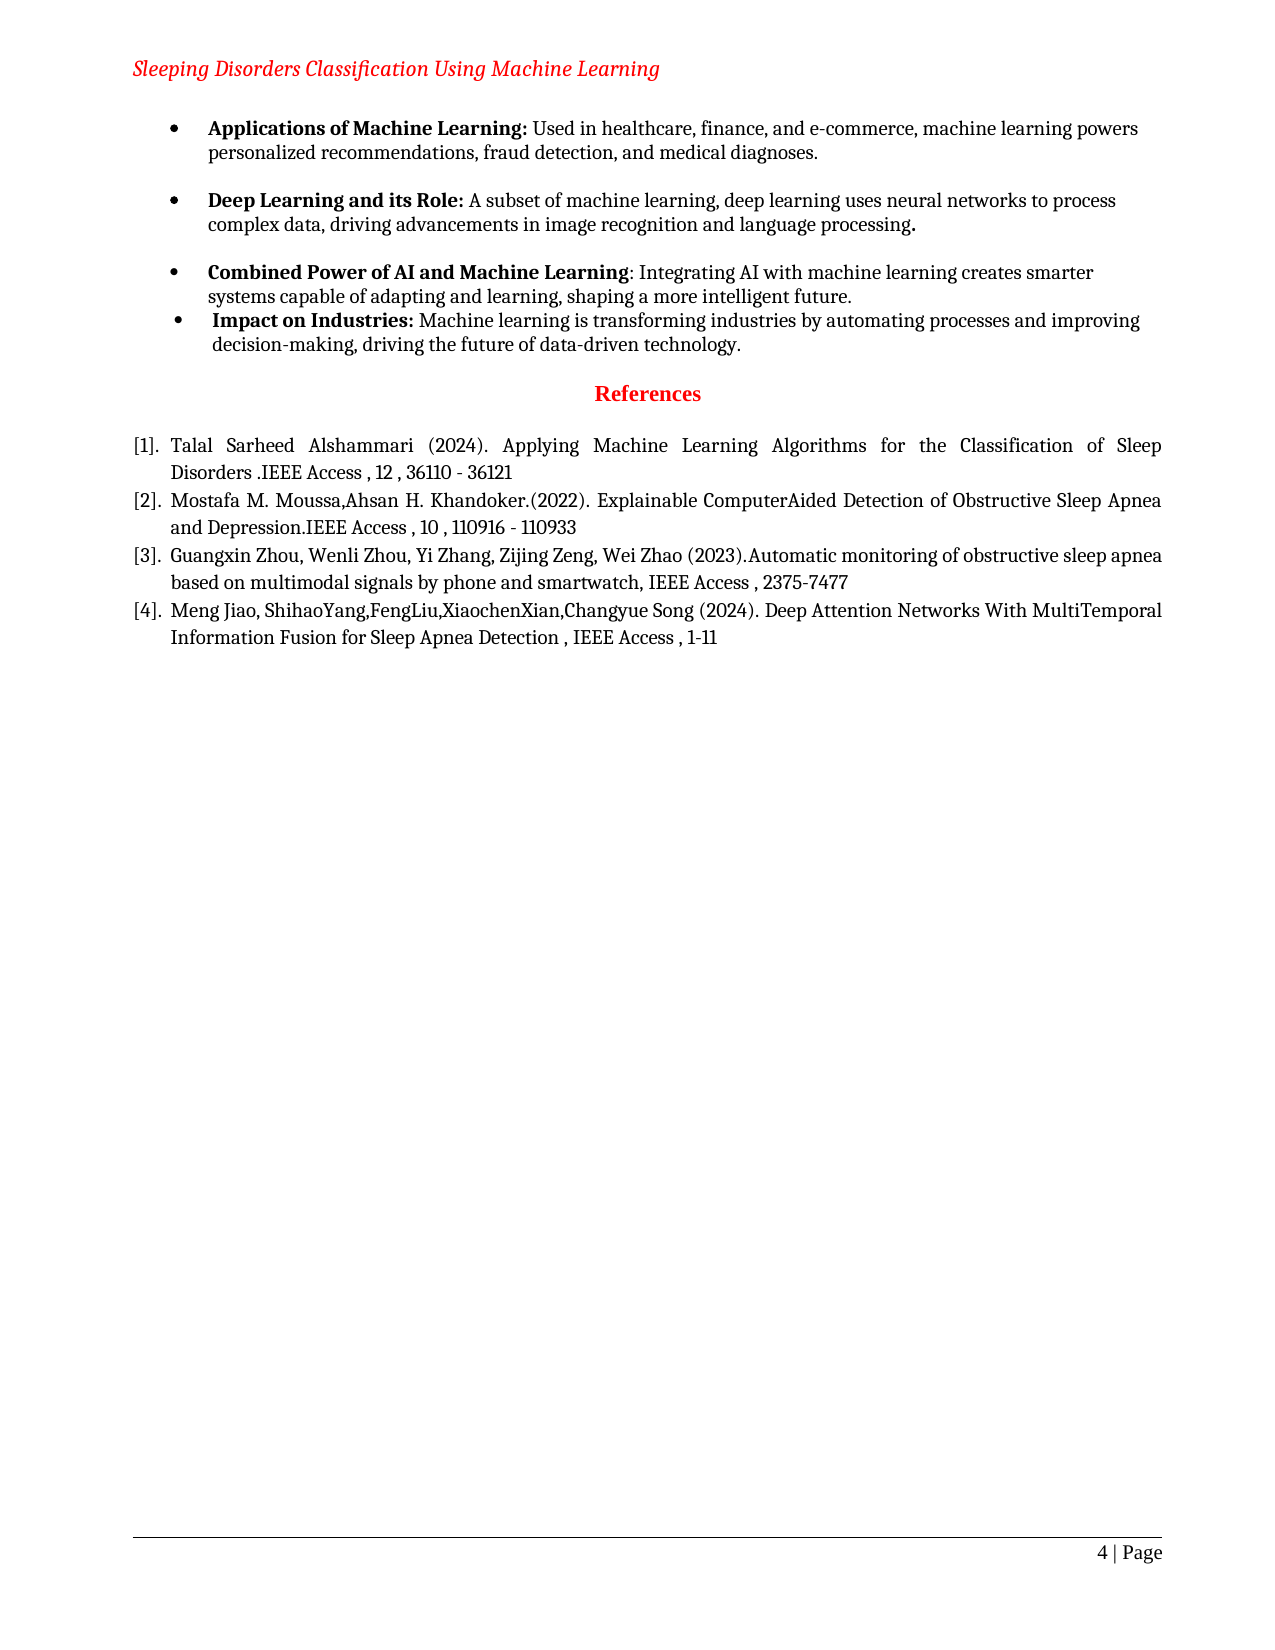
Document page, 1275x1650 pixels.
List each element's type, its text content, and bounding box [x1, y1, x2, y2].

text References [133, 381, 1162, 407]
list Meng Jiao, ShihaoYang,FengLiu,XiaochenXian,Changyue Song (2024). Deep Attention Networks With MultiTemporal Information Fusion for Sleep Apnea Detection , IEEE Access , 1-11 [133, 598, 1162, 650]
list Guangxin Zhou, Wenli Zhou, Yi Zhang, Zijing Zeng, Wei Zhao (2023).Automatic monitoring of obstructive sleep apnea based on multimodal signals by phone and smartwatch, IEEE Access , 2375-7477 [133, 543, 1162, 595]
list Combined Power of AI and Machine Learning: Integrating AI with machine learning creates smarter systems capable of adapting and learning, shaping a more intelligent future. [170, 261, 1162, 308]
list Talal Sarheed Alshammari (2024). Applying Machine Learning Algorithms for the Classification of Sleep Disorders .IEEE Access , 12 , 36110 - 36121 [133, 433, 1162, 485]
list Impact on Industries: Machine learning is transforming industries by automating processes and improving decision-making, driving the future of data-driven technology. [174, 308, 1162, 356]
list Mostafa M. Moussa,Ahsan H. Khandoker.(2022). Explainable ComputerAided Detection of Obstructive Sleep Apnea and Depression.IEEE Access , 10 , 110916 - 110933 [133, 488, 1162, 540]
list Applications of Machine Learning: Used in healthcare, finance, and e-commerce, machine learning powers personalized recommendations, fraud detection, and medical diagnoses. [170, 117, 1162, 165]
list Deep Learning and its Role: A subset of machine learning, deep learning uses neural networks to process complex data, driving advancements in image recognition and language processing. [170, 189, 1162, 237]
